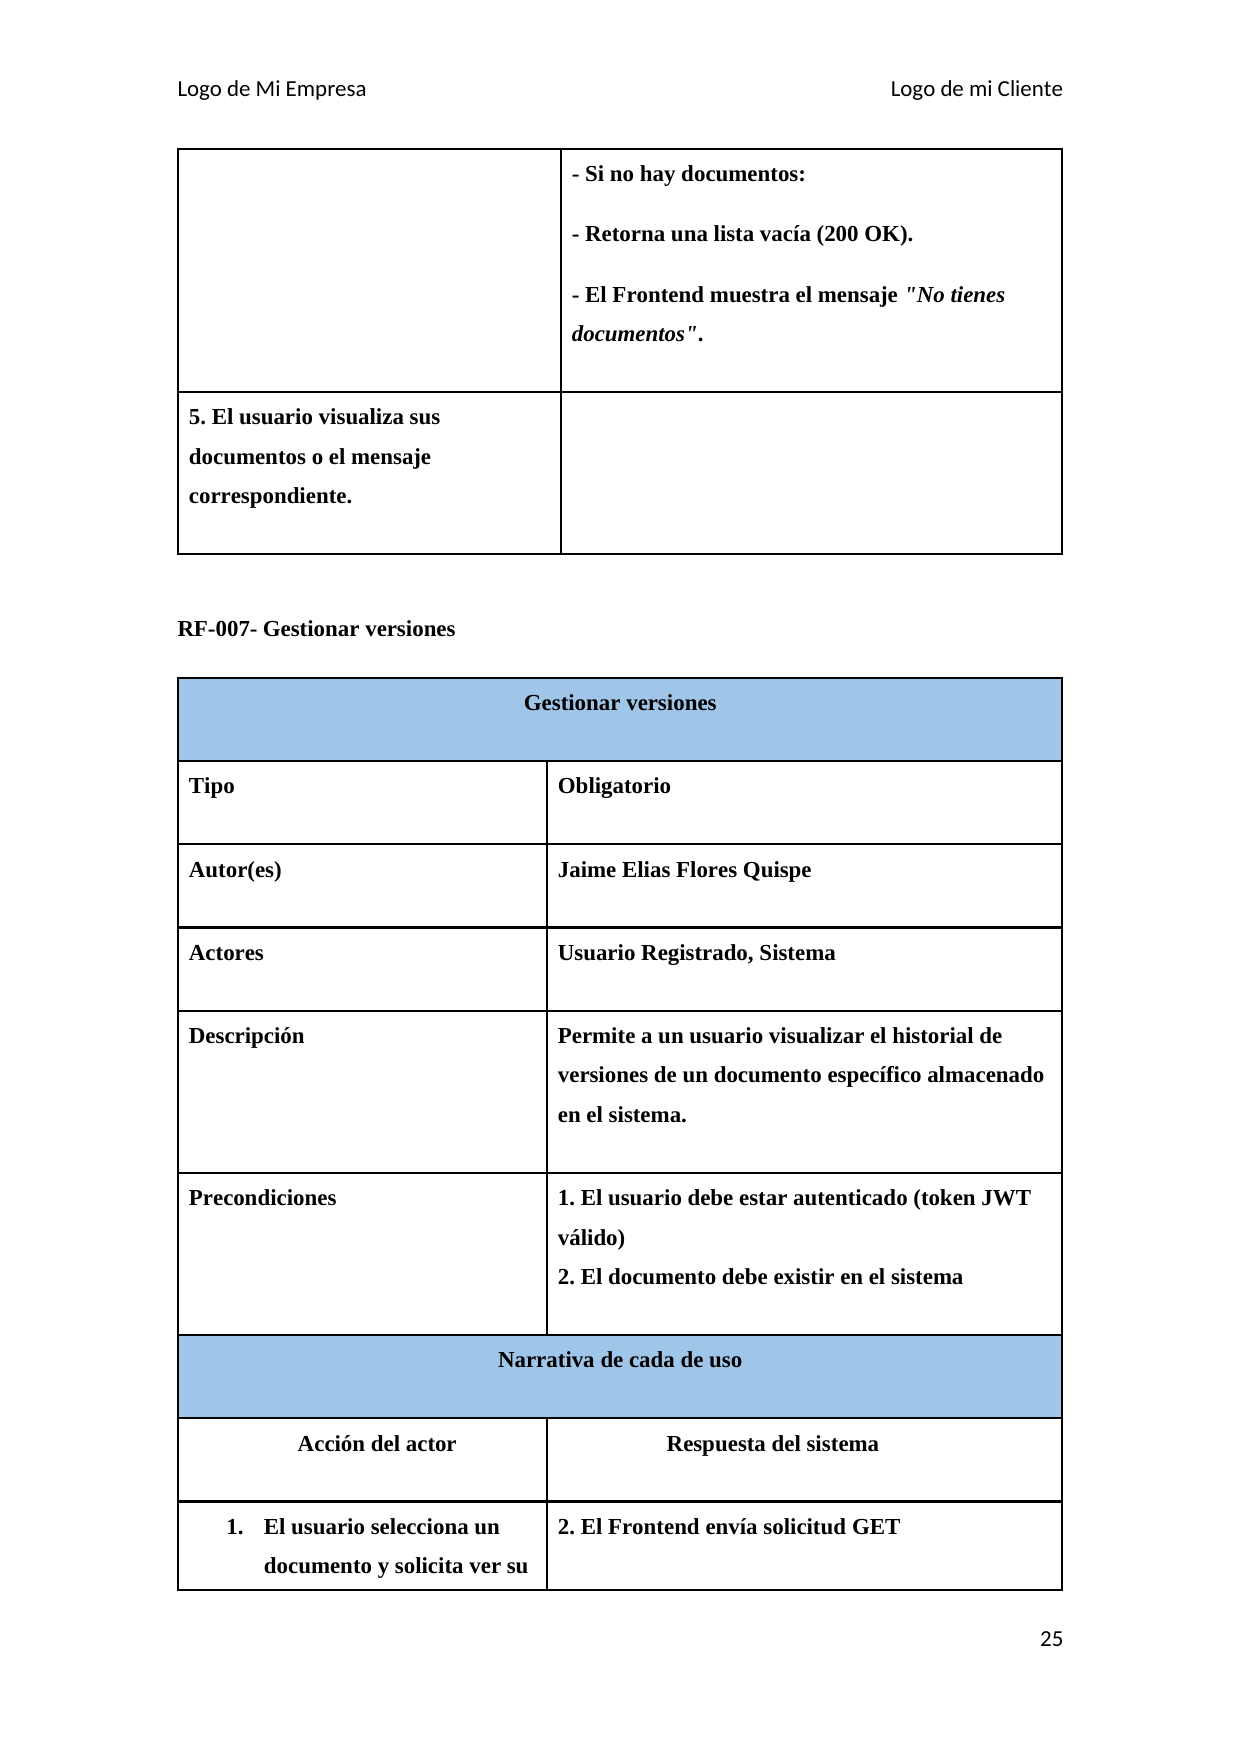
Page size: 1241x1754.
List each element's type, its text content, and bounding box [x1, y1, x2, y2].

table_cell Obligatorio [548, 762, 1061, 843]
table_cell Tipo [179, 762, 546, 843]
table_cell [562, 150, 1061, 391]
table_cell Actores [179, 929, 546, 1009]
table_cell Respuesta del sistema [548, 1419, 1061, 1500]
table_cell Autor(es) [179, 845, 546, 926]
table_cell Usuario Registrado, Sistema [548, 929, 1061, 1009]
text RF-007- Gestionar versiones [177, 616, 1063, 642]
table_cell [562, 393, 1061, 553]
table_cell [179, 150, 560, 391]
table_cell 5. El usuario visualiza sus documentos o el mensaje correspondiente. [179, 393, 560, 553]
table_header Gestionar versiones [179, 679, 1061, 760]
table_cell Acción del actor [179, 1419, 546, 1500]
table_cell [548, 1503, 1061, 1589]
table_cell Permite a un usuario visualizar el historial de versiones de un documento específico almacenado en el sistema. [548, 1012, 1061, 1172]
table_cell Precondiciones [179, 1174, 546, 1334]
table_cell 1. El usuario debe estar autenticado (token JWT válido) 2. El documento debe existir en el sistema [548, 1174, 1061, 1334]
table_cell Narrativa de cada de uso [179, 1336, 1061, 1417]
table_cell Descripción [179, 1012, 546, 1172]
table_cell Jaime Elias Flores Quispe [548, 845, 1061, 926]
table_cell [179, 1503, 546, 1589]
